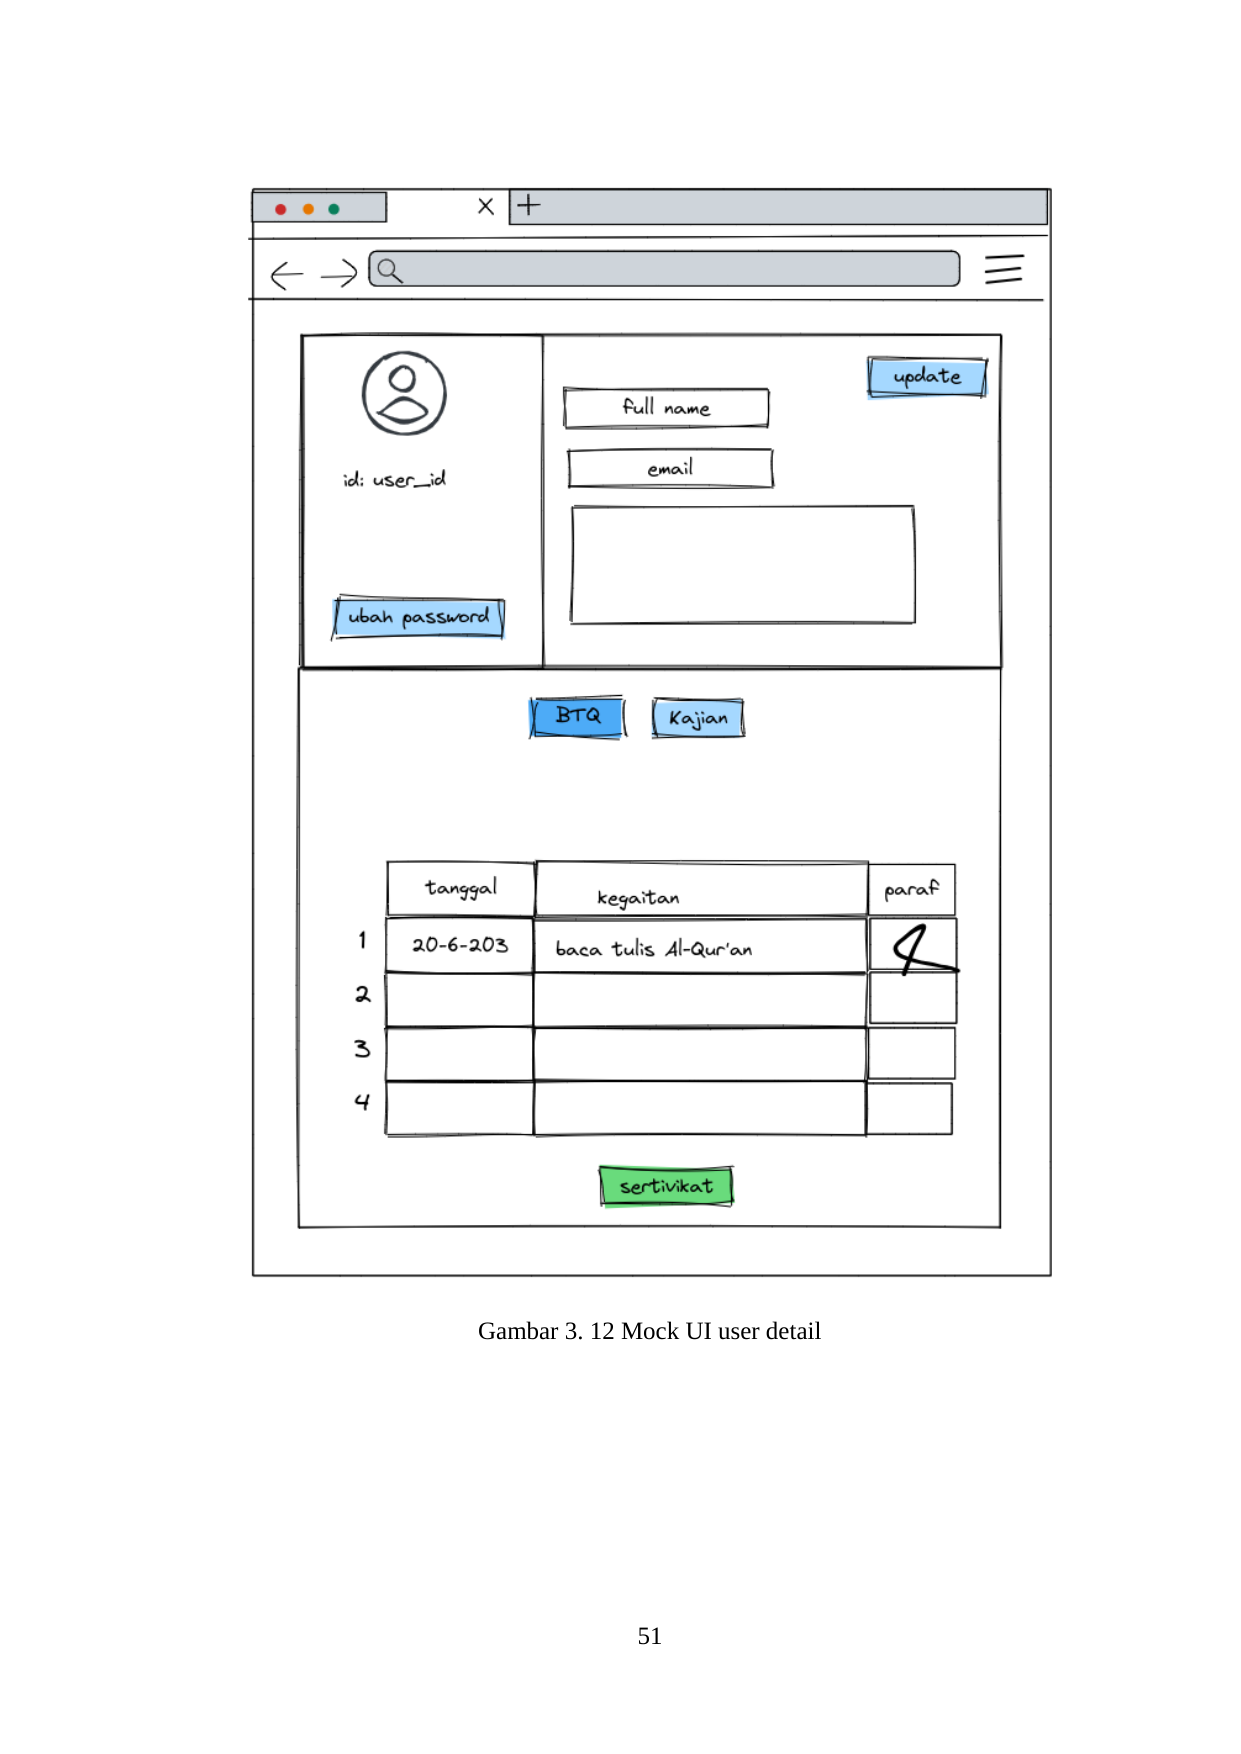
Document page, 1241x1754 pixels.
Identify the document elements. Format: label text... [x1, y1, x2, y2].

picture [236, 177, 1063, 1287]
